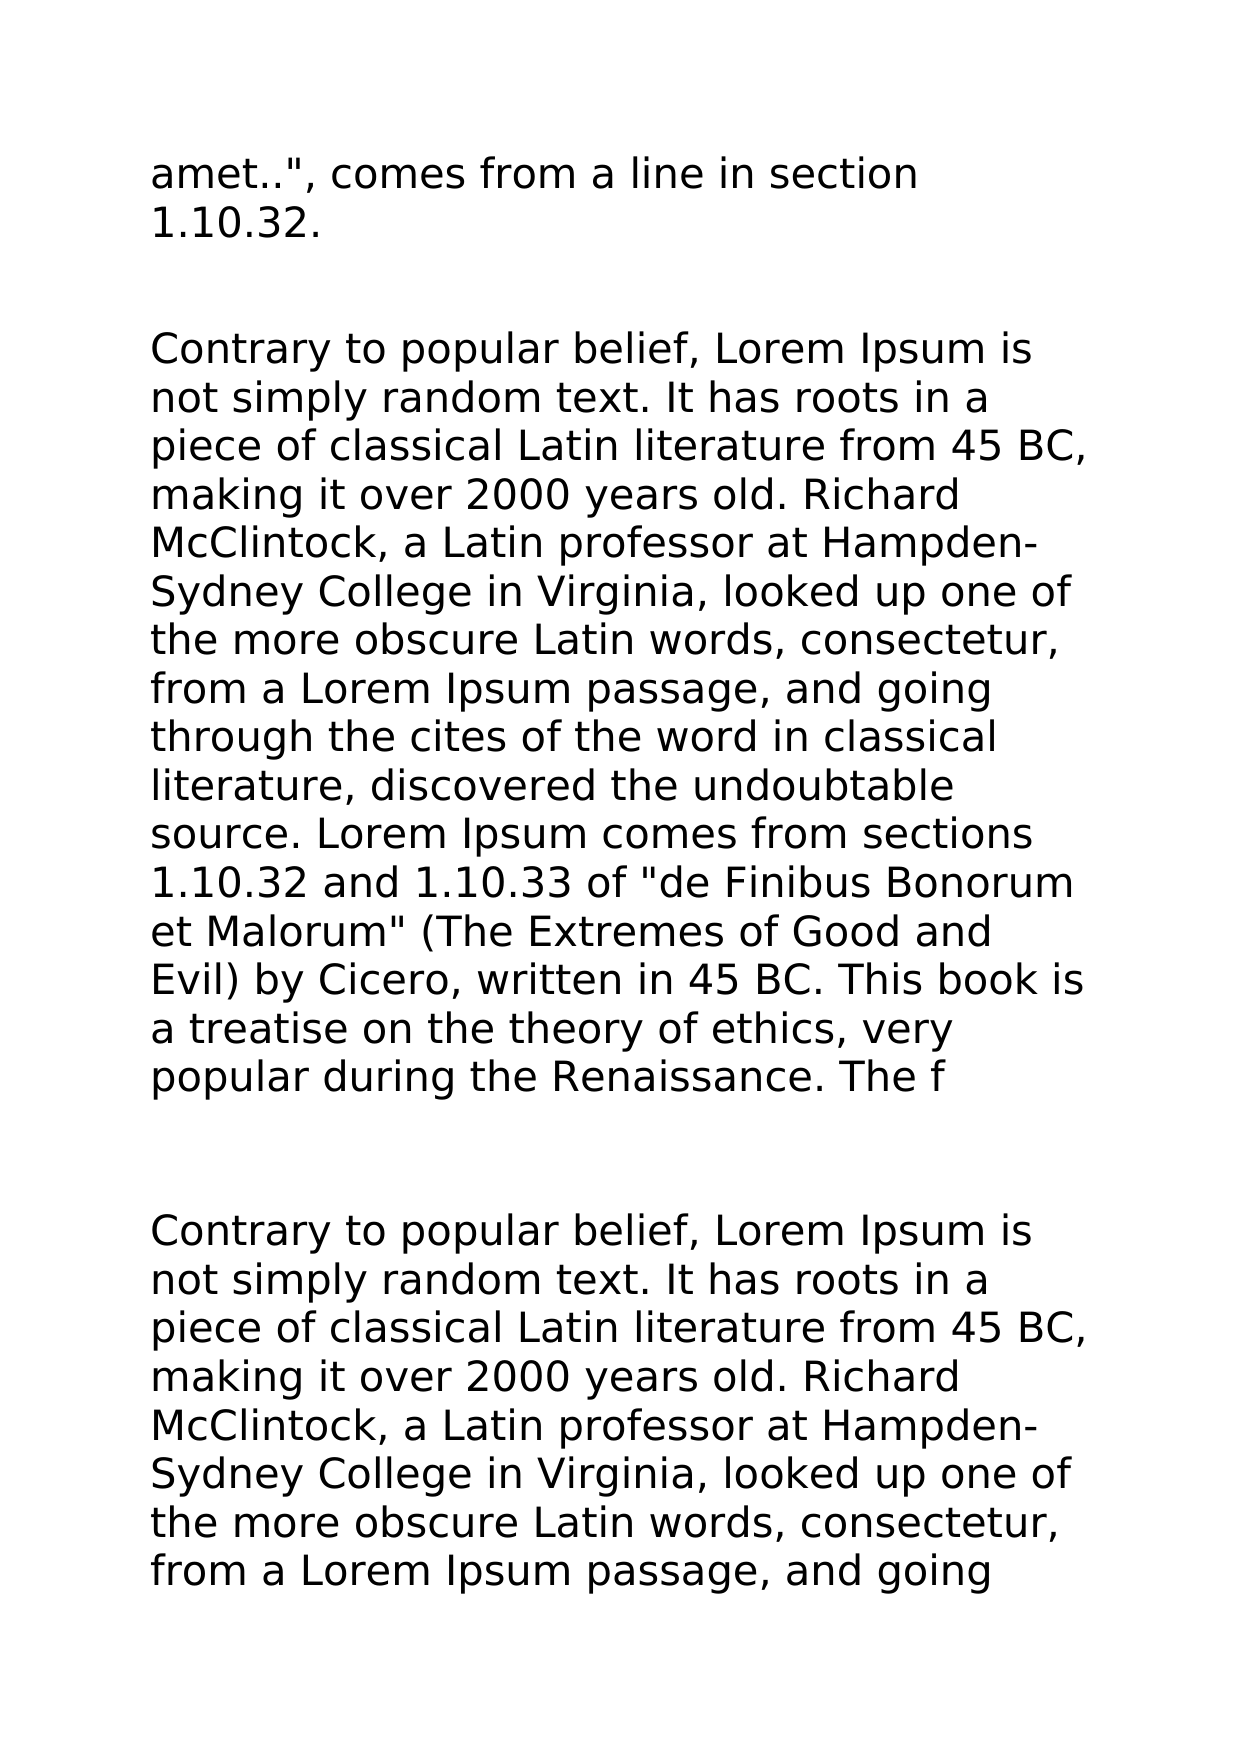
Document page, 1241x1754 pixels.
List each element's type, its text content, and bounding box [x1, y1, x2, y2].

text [150, 150, 1090, 247]
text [150, 1159, 1090, 1596]
